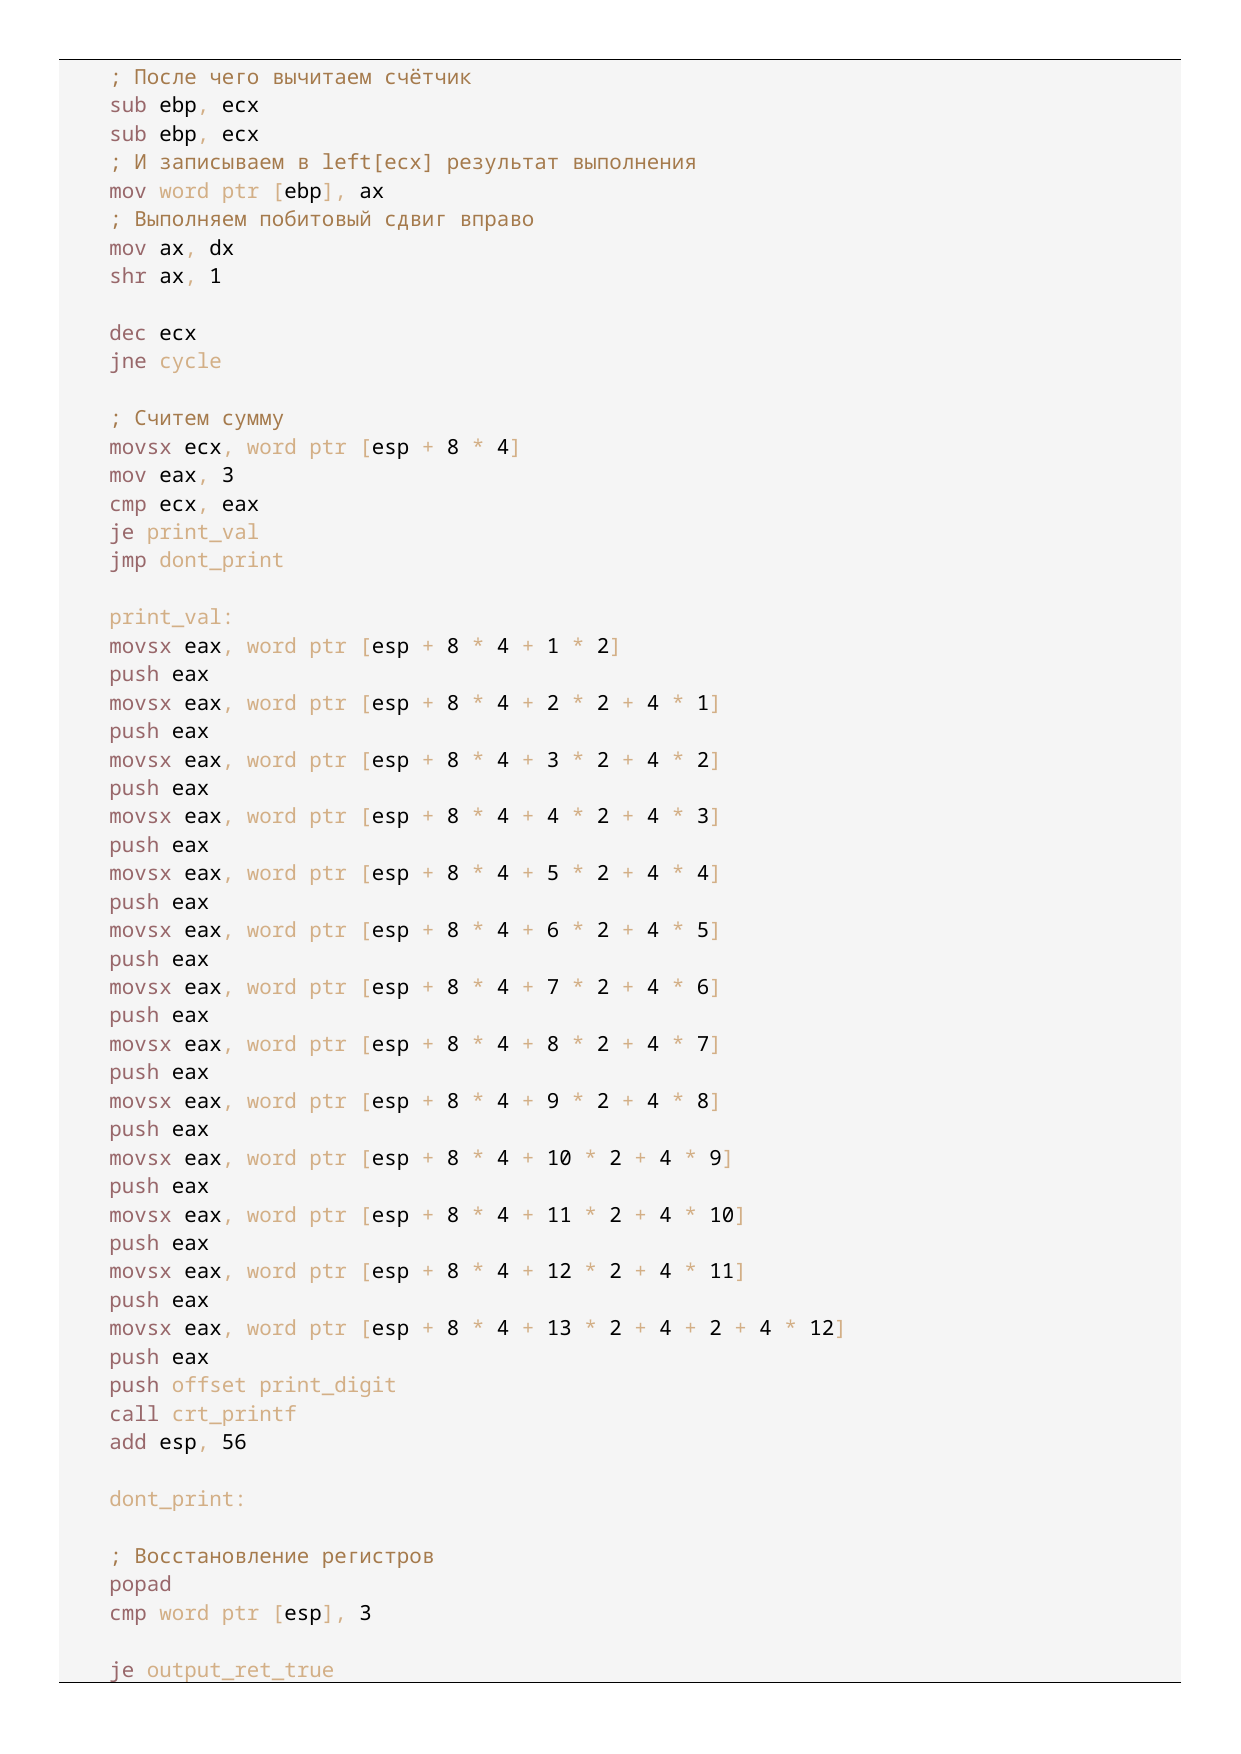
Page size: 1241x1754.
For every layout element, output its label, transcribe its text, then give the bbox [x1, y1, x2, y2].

text je output_ret_true [59, 1655, 1181, 1682]
text push eax [59, 773, 1181, 802]
text push eax [59, 1171, 1181, 1200]
text movsx eax, word ptr [esp + 8 * 4 + 13 * 2 + 4 + 2 + 4 * 12] [59, 1313, 1181, 1342]
text cmp word ptr [esp], 3 [59, 1598, 1181, 1626]
text print_val: [59, 602, 1181, 631]
text push eax [59, 659, 1181, 688]
text push eax [59, 1285, 1181, 1313]
text push eax [59, 830, 1181, 858]
text movsx eax, word ptr [esp + 8 * 4 + 3 * 2 + 4 * 2] [59, 745, 1181, 773]
text jmp dont_print [59, 546, 1181, 574]
text ; И записываем в left[ecx] результат выполнения [59, 147, 1181, 176]
text mov word ptr [ebp], ax [59, 176, 1181, 204]
text ; Восстановление регистров [59, 1541, 1181, 1569]
text shr ax, 1 [59, 261, 1181, 290]
text ; Считем сумму [59, 403, 1181, 432]
text sub ebp, ecx [59, 119, 1181, 147]
text push eax [59, 1057, 1181, 1086]
text dont_print: [59, 1484, 1181, 1512]
text movsx eax, word ptr [esp + 8 * 4 + 12 * 2 + 4 * 11] [59, 1257, 1181, 1285]
text movsx eax, word ptr [esp + 8 * 4 + 11 * 2 + 4 * 10] [59, 1200, 1181, 1228]
text jne cycle [59, 347, 1181, 375]
text push eax [59, 944, 1181, 972]
text popad [59, 1569, 1181, 1598]
text ; Выполняем побитовый сдвиг вправо [59, 204, 1181, 233]
text je print_val [59, 517, 1181, 546]
text movsx eax, word ptr [esp + 8 * 4 + 6 * 2 + 4 * 5] [59, 915, 1181, 944]
text push eax [59, 1001, 1181, 1029]
text push offset print_digit [59, 1370, 1181, 1399]
text push eax [59, 716, 1181, 745]
text movsx eax, word ptr [esp + 8 * 4 + 9 * 2 + 4 * 8] [59, 1086, 1181, 1114]
text sub ebp, ecx [59, 91, 1181, 119]
text mov ax, dx [59, 233, 1181, 261]
text movsx ecx, word ptr [esp + 8 * 4] [59, 432, 1181, 460]
text add esp, 56 [59, 1427, 1181, 1456]
text push eax [59, 1228, 1181, 1257]
text push eax [59, 1114, 1181, 1143]
text dec ecx [59, 318, 1181, 347]
text movsx eax, word ptr [esp + 8 * 4 + 7 * 2 + 4 * 6] [59, 972, 1181, 1001]
text movsx eax, word ptr [esp + 8 * 4 + 5 * 2 + 4 * 4] [59, 858, 1181, 887]
text cmp ecx, eax [59, 489, 1181, 517]
text movsx eax, word ptr [esp + 8 * 4 + 4 * 2 + 4 * 3] [59, 802, 1181, 830]
text push eax [59, 887, 1181, 915]
text movsx eax, word ptr [esp + 8 * 4 + 10 * 2 + 4 * 9] [59, 1143, 1181, 1171]
text movsx eax, word ptr [esp + 8 * 4 + 8 * 2 + 4 * 7] [59, 1029, 1181, 1057]
text ; После чего вычитаем счётчик [59, 60, 1181, 91]
text mov eax, 3 [59, 460, 1181, 489]
text movsx eax, word ptr [esp + 8 * 4 + 1 * 2] [59, 631, 1181, 659]
text call crt_printf [59, 1399, 1181, 1427]
text movsx eax, word ptr [esp + 8 * 4 + 2 * 2 + 4 * 1] [59, 688, 1181, 716]
text push eax [59, 1342, 1181, 1370]
